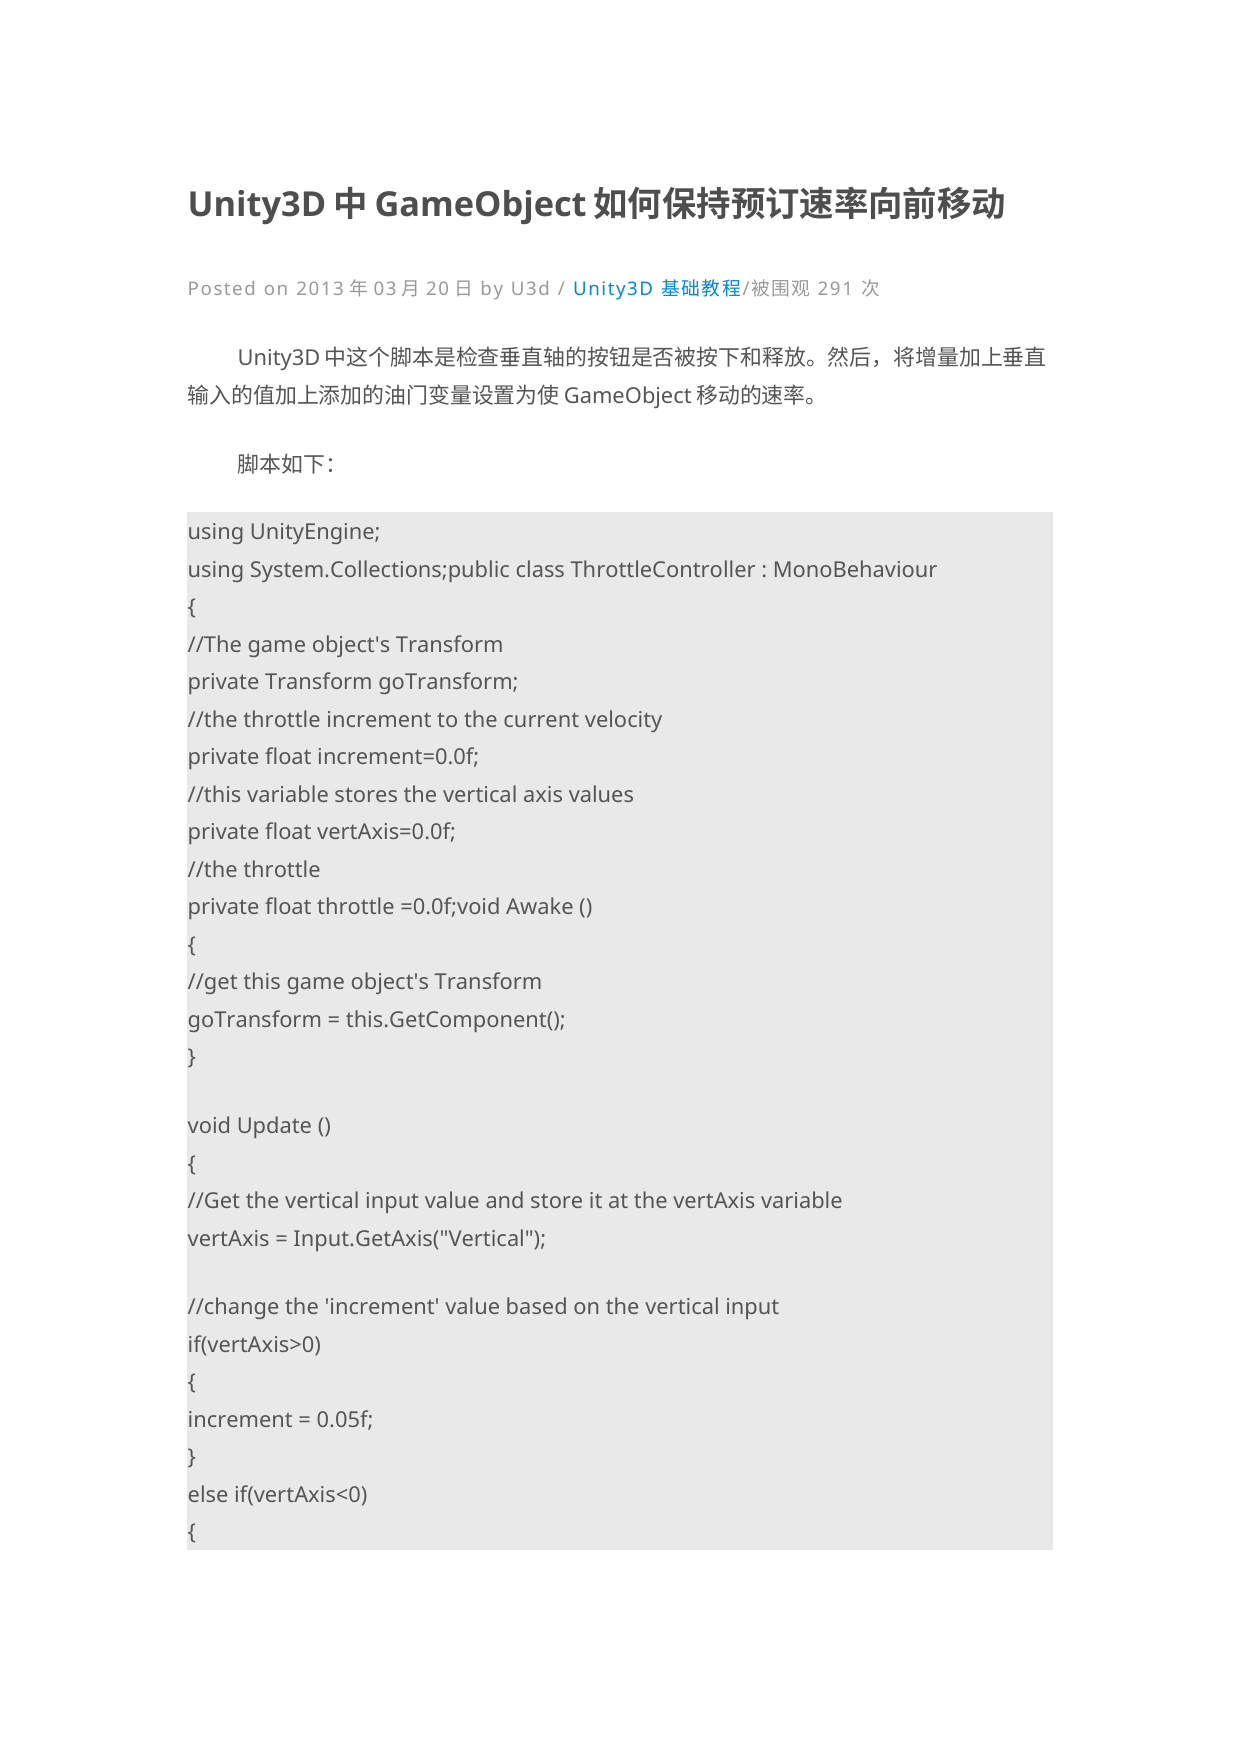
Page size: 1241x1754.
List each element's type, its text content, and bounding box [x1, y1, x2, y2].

text Posted on 2013年03月20日 by U3d / Unity3D 基础教程/被围观 291 次 [187, 269, 1053, 306]
text using UnityEngine; using System.Collections;public class ThrottleController : MonoBehaviour { //The game object's Transform private Transform goTransform; //the throttle increment to the current velocity private float increment=0.0f; //this variable stores the vertical axis values private float vertAxis=0.0f; //the throttle private float throttle =0.0f;void Awake () { //get this game object's Transform goTransform = this.GetComponent(); } [187, 512, 1053, 1075]
text void Update () { //Get the vertical input value and store it at the vertAxis variable vertAxis = Input.GetAxis("Vertical"); [187, 1106, 1053, 1256]
text 脚本如下： [187, 444, 1053, 481]
text Unity3D中GameObject如何保持预订速率向前移动 [187, 164, 1053, 239]
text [187, 1287, 1053, 1550]
text Unity3D中这个脚本是检查垂直轴的按钮是否被按下和释放。然后，将增量加上垂直输入的值加上添加的油门变量设置为使GameObject移动的速率。 [187, 337, 1053, 412]
